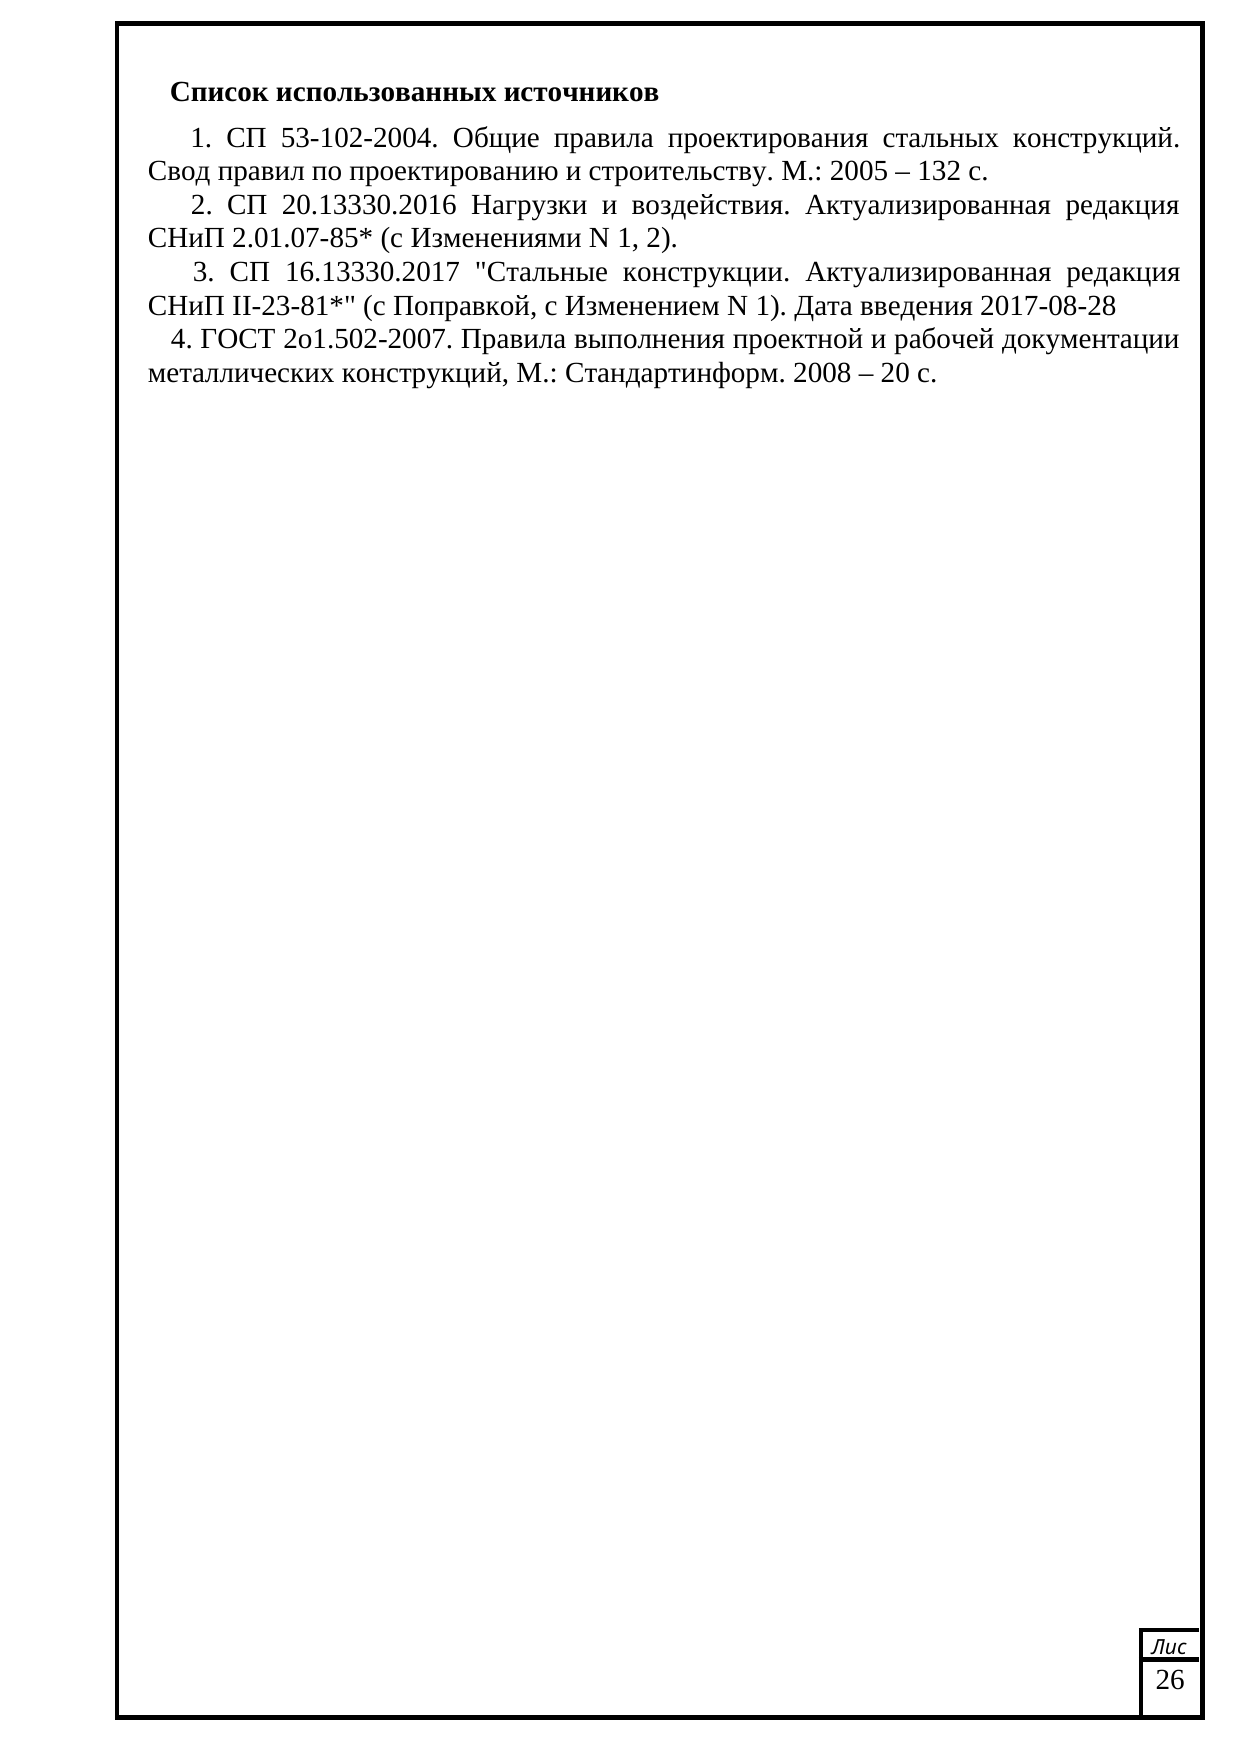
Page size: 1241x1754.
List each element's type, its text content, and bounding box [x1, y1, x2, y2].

text 1. СП 53-102-2004. Общие правила проектирования стальных конструкций. Свод правил по проектированию и строительству. М.: 2005 – 132 с. [148, 120, 1181, 187]
subtitle Список использованных источников [148, 74, 1181, 107]
text 2. СП 20.13330.2016 Нагрузки и воздействия. Актуализированная редакция СНиП 2.01.07-85* (с Изменениями N 1, 2). [148, 187, 1181, 254]
text 3. СП 16.13330.2017 "Стальные конструкции. Актуализированная редакция СНиП II-23-81*" (с Поправкой, с Изменением N 1). Дата введения 2017-08-28 [148, 254, 1181, 321]
text 4. ГОСТ 2о1.502-2007. Правила выполнения проектной и рабочей документации металлических конструкций, М.: Стандартинформ. 2008 – 20 с. [148, 321, 1181, 388]
